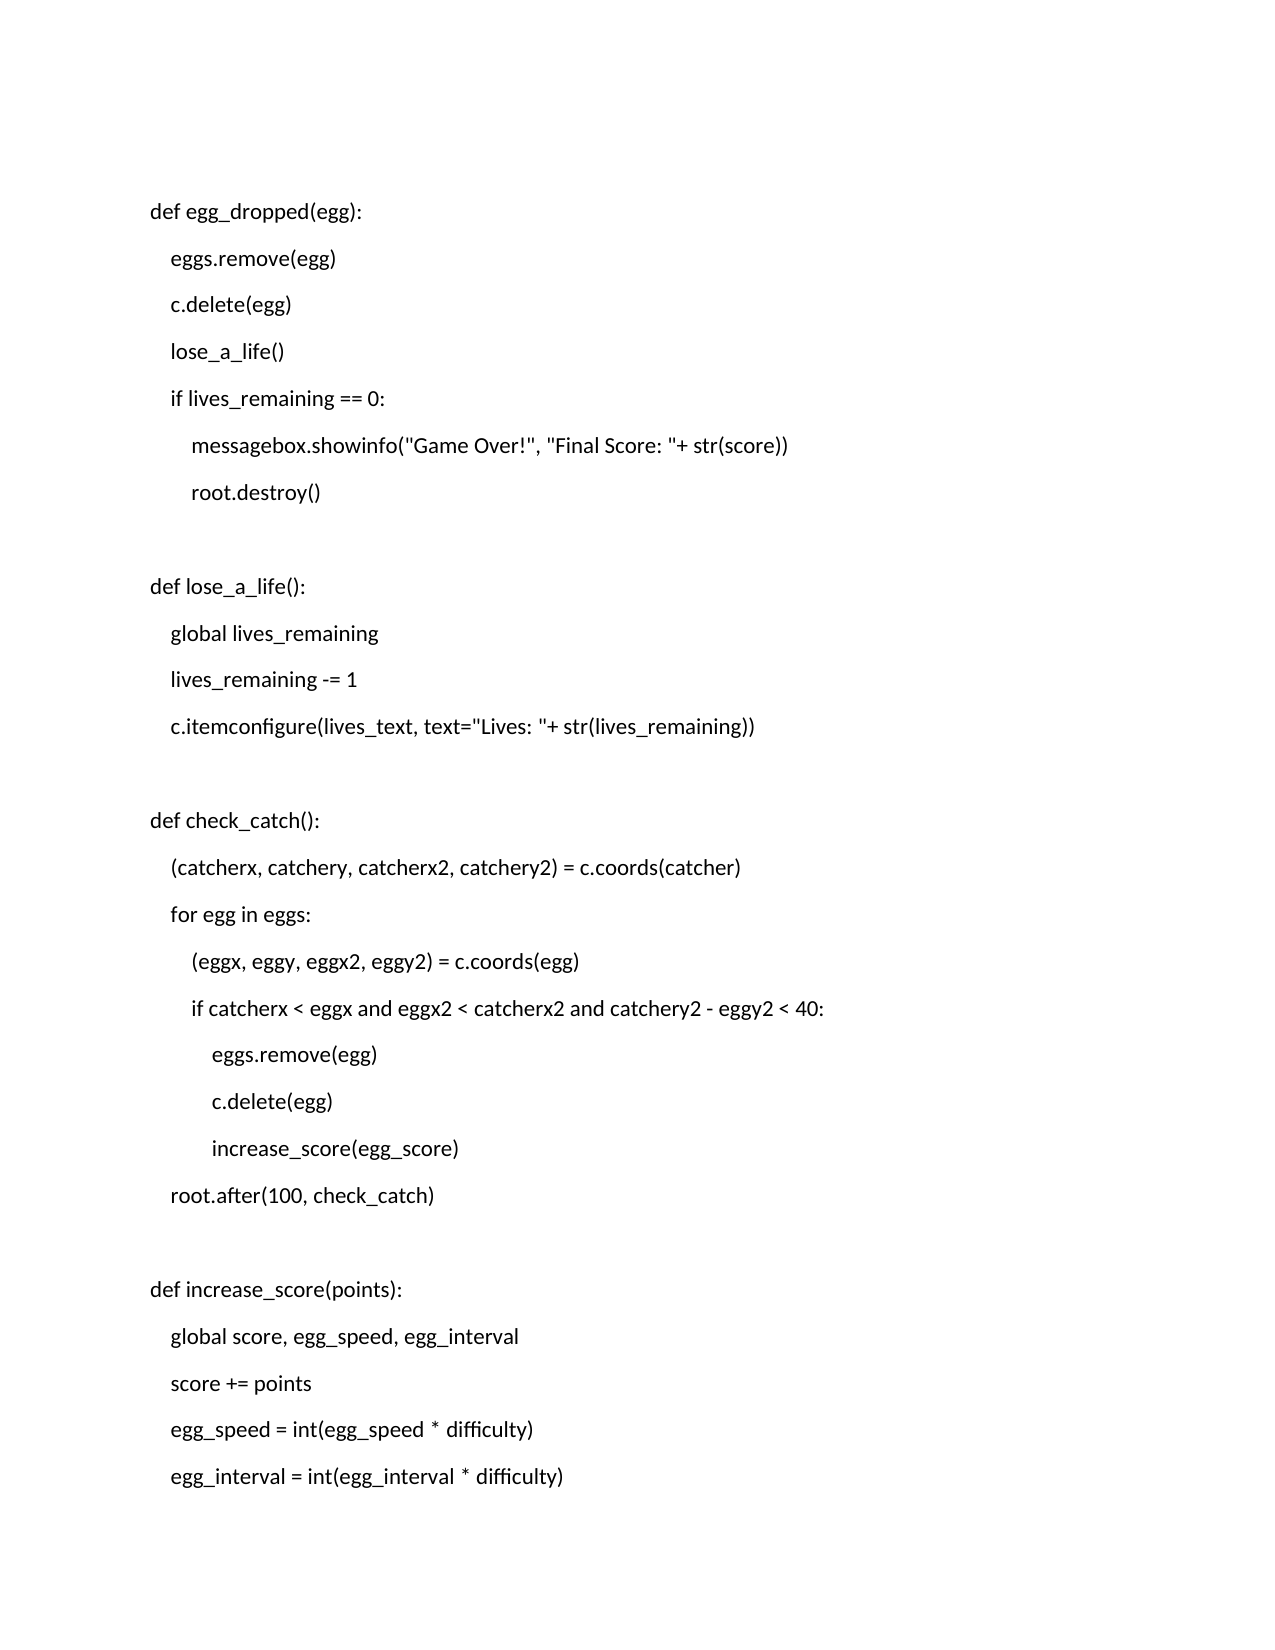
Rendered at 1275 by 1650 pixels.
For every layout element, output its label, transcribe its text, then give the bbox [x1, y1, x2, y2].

text global lives_remaining [150, 619, 1125, 647]
text c.delete(egg) [150, 291, 1125, 319]
text global score, egg_speed, egg_interval [150, 1322, 1125, 1350]
text if lives_remaining == 0: [150, 384, 1125, 412]
text root.after(100, check_catch) [150, 1181, 1125, 1209]
text c.itemconfigure(lives_text, text="Lives: "+ str(lives_remaining)) [150, 712, 1125, 741]
text messagebox.showinfo("Game Over!", "Final Score: "+ str(score)) [150, 431, 1125, 459]
text eggs.remove(egg) [150, 1041, 1125, 1069]
text def egg_dropped(egg): [150, 197, 1125, 225]
text lose_a_life() [150, 337, 1125, 366]
text score += points [150, 1369, 1125, 1397]
text egg_speed = int(egg_speed * difficulty) [150, 1416, 1125, 1444]
text (eggx, eggy, eggx2, eggy2) = c.coords(egg) [150, 947, 1125, 975]
text egg_interval = int(egg_interval * difficulty) [150, 1462, 1125, 1491]
text if catcherx < eggx and eggx2 < catcherx2 and catchery2 - eggy2 < 40: [150, 994, 1125, 1022]
text (catcherx, catchery, catcherx2, catchery2) = c.coords(catcher) [150, 853, 1125, 881]
text lives_remaining -= 1 [150, 666, 1125, 694]
text eggs.remove(egg) [150, 244, 1125, 272]
text increase_score(egg_score) [150, 1134, 1125, 1162]
text def increase_score(points): [150, 1275, 1125, 1303]
text c.delete(egg) [150, 1087, 1125, 1116]
text def check_catch(): [150, 806, 1125, 834]
text root.destroy() [150, 478, 1125, 506]
text for egg in eggs: [150, 900, 1125, 928]
text def lose_a_life(): [150, 572, 1125, 600]
